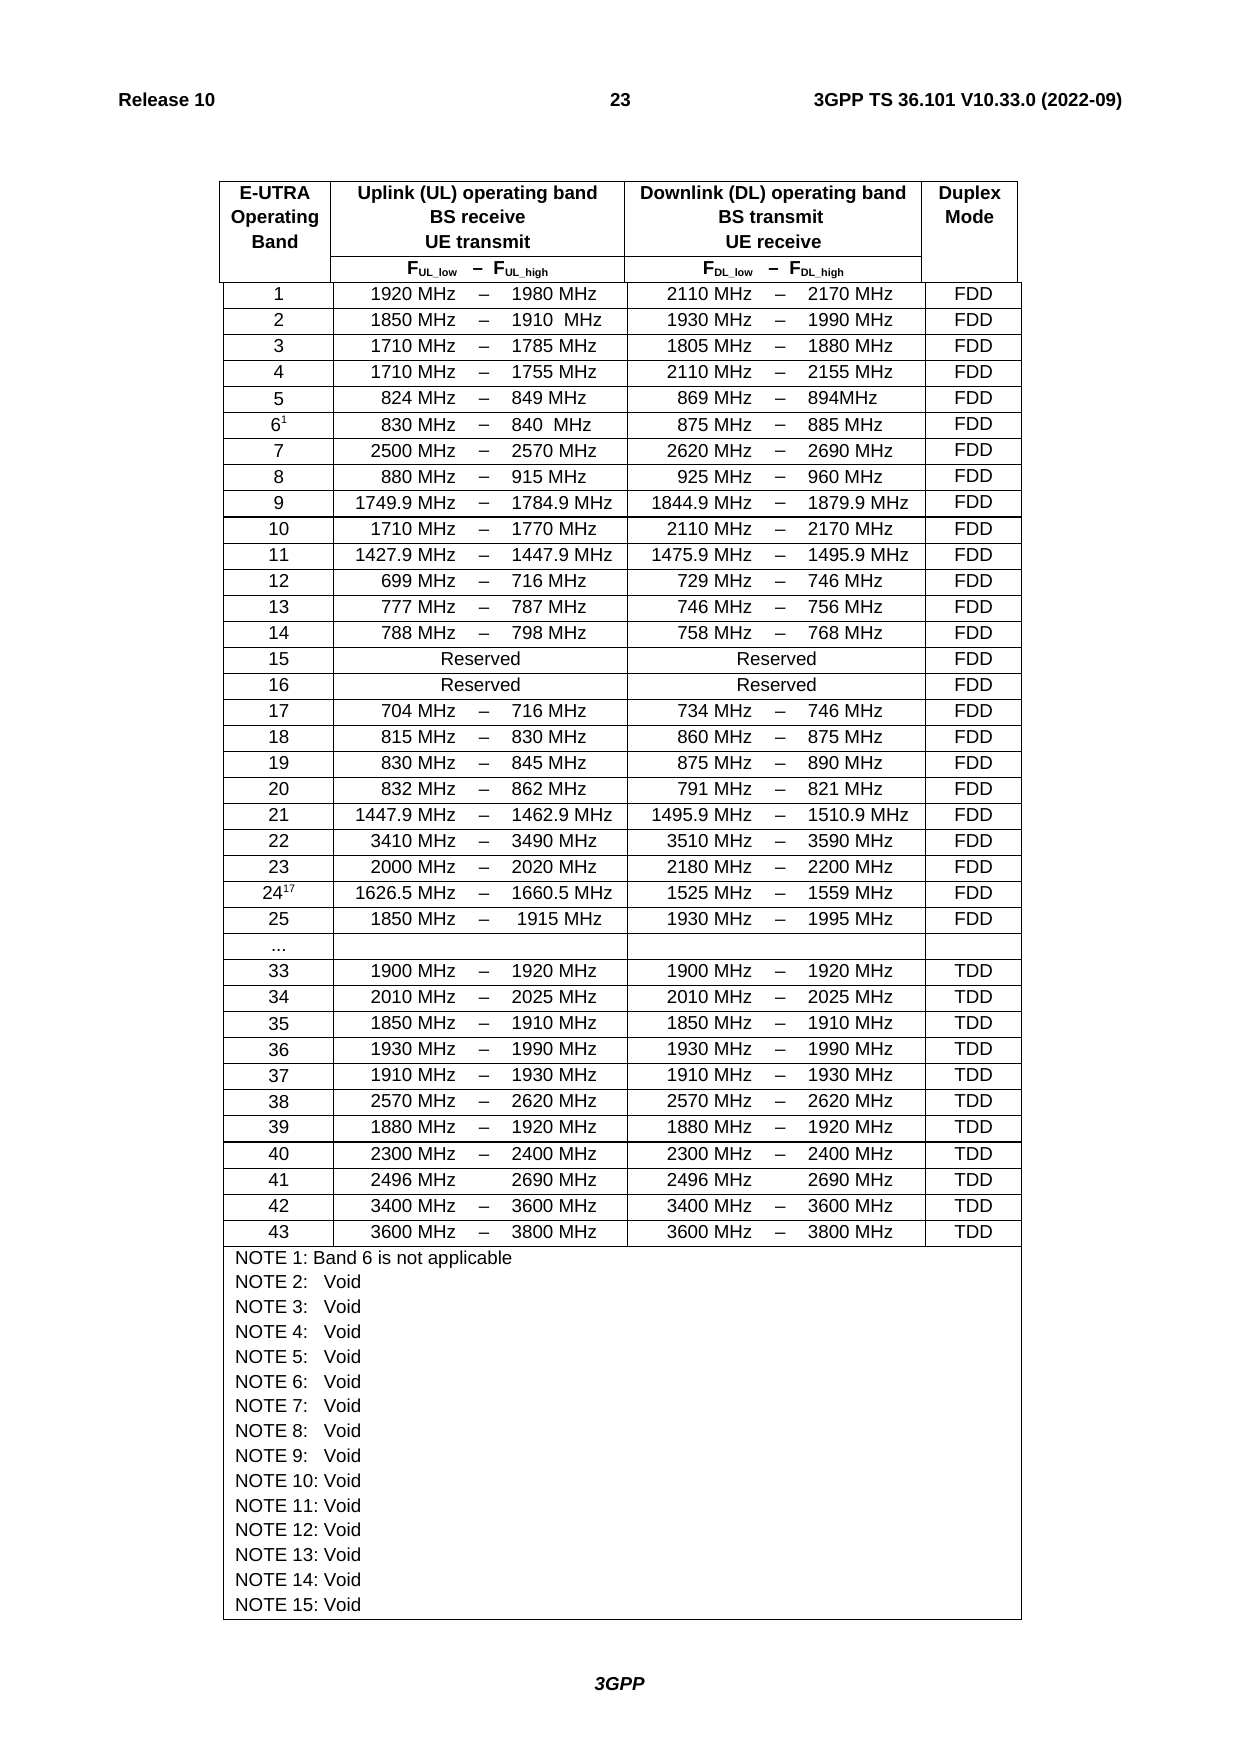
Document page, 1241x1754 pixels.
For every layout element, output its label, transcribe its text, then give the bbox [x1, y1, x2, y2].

table_cell 2170 MHz [796, 518, 925, 542]
table_cell 1930 MHz [334, 1038, 467, 1063]
table_cell 1749.9 MHz [334, 491, 467, 516]
table_cell 2000 MHz [334, 856, 467, 881]
table_cell – [763, 1038, 796, 1063]
table_cell 1910 MHz [334, 1064, 467, 1089]
table_cell 1626.5 MHz [334, 882, 467, 907]
table_cell 777 MHz [334, 596, 467, 621]
table_cell 41 [224, 1169, 333, 1193]
table_cell – [467, 570, 500, 594]
table_cell – [763, 622, 796, 647]
table_cell 830 MHz [500, 726, 627, 751]
table_cell 894MHz [796, 387, 925, 412]
table_cell 729 MHz [628, 570, 763, 594]
table_cell – [467, 439, 500, 464]
table_cell – [467, 622, 500, 647]
table_cell FDD [926, 413, 1021, 438]
table_cell 756 MHz [796, 596, 925, 621]
table_cell 821 MHz [796, 778, 925, 803]
table_cell TDD [926, 1169, 1021, 1193]
table_cell 2010 MHz [334, 986, 467, 1011]
table_cell 1990 MHz [500, 1038, 627, 1063]
table_cell 1910 MHz [796, 1012, 925, 1037]
table_cell – [763, 570, 796, 594]
table_cell 2110 MHz [628, 283, 763, 308]
table_cell 880 MHz [334, 465, 467, 490]
table_cell – [467, 309, 500, 334]
table_cell 716 MHz [500, 700, 627, 725]
table_cell FDD [926, 778, 1021, 803]
table_cell [796, 934, 925, 959]
table_cell 3800 MHz [796, 1221, 925, 1246]
table_cell 875 MHz [628, 413, 763, 438]
table_cell 15 [224, 648, 333, 673]
table_cell 1915 MHz [500, 908, 627, 933]
table_cell 1525 MHz [628, 882, 763, 907]
table_cell FDD [926, 361, 1021, 386]
table_cell 1920 MHz [796, 960, 925, 985]
table_cell – [763, 1195, 796, 1219]
table_cell Reserved [628, 674, 925, 699]
table_cell – [467, 804, 500, 829]
table_cell 13 [224, 596, 333, 621]
table_cell – [467, 1221, 500, 1246]
table_cell 2620 MHz [628, 439, 763, 464]
table_cell – [763, 1012, 796, 1037]
table_cell FUL_low – FUL_high [331, 257, 624, 282]
table_cell [467, 1169, 500, 1193]
table_cell 1920 MHz [796, 1116, 925, 1141]
table_cell – [763, 413, 796, 438]
table_cell – [763, 1064, 796, 1089]
table_cell 1844.9 MHz [628, 491, 763, 516]
table_cell [763, 934, 796, 959]
table_cell 3410 MHz [334, 830, 467, 855]
table_cell 1920 MHz [334, 283, 467, 308]
table_cell – [763, 439, 796, 464]
table_cell 23 [224, 856, 333, 881]
table_cell 33 [224, 960, 333, 985]
table_cell 1427.9 MHz [334, 544, 467, 568]
table_cell – [467, 700, 500, 725]
table_cell FDD [926, 491, 1021, 516]
table_cell 1850 MHz [628, 1012, 763, 1037]
table_cell 2020 MHz [500, 856, 627, 881]
table_cell 1880 MHz [628, 1116, 763, 1141]
table_cell 1930 MHz [500, 1064, 627, 1089]
table_cell 1930 MHz [628, 309, 763, 334]
table_cell 4 [224, 361, 333, 386]
table_cell [628, 934, 763, 959]
table_cell 16 [224, 674, 333, 699]
table_cell – [763, 882, 796, 907]
table_cell – [763, 361, 796, 386]
table_cell – [467, 491, 500, 516]
table_cell TDD [926, 1090, 1021, 1115]
table_cell 10 [224, 518, 333, 542]
table_cell – [763, 518, 796, 542]
table_cell [334, 934, 467, 959]
table_cell – [467, 335, 500, 360]
table_cell 2570 MHz [500, 439, 627, 464]
table_cell TDD [926, 986, 1021, 1011]
table_header Uplink (UL) operating band BS receive UE transmit [331, 182, 624, 256]
table_cell 14 [224, 622, 333, 647]
table_cell 2417 [224, 882, 333, 907]
table_cell 746 MHz [796, 570, 925, 594]
table_cell Reserved [334, 648, 627, 673]
table_cell – [467, 1195, 500, 1219]
table_cell – [763, 465, 796, 490]
table_cell FDD [926, 830, 1021, 855]
table_cell 716 MHz [500, 570, 627, 594]
table_cell 25 [224, 908, 333, 933]
table_cell – [467, 908, 500, 933]
table_cell 798 MHz [500, 622, 627, 647]
table_cell 1850 MHz [334, 1012, 467, 1037]
table_cell 925 MHz [628, 465, 763, 490]
table_cell 3600 MHz [796, 1195, 925, 1219]
table_cell – [467, 361, 500, 386]
table_cell – [763, 1221, 796, 1246]
table_cell 1900 MHz [628, 960, 763, 985]
table_cell 1447.9 MHz [334, 804, 467, 829]
table_cell 22 [224, 830, 333, 855]
table_cell – [467, 413, 500, 438]
table_cell 849 MHz [500, 387, 627, 412]
table_cell 42 [224, 1195, 333, 1219]
table_cell 1559 MHz [796, 882, 925, 907]
table_cell 1785 MHz [500, 335, 627, 360]
table_cell 20 [224, 778, 333, 803]
table_cell – [763, 752, 796, 777]
table_cell FDD [926, 596, 1021, 621]
table_cell 1920 MHz [500, 960, 627, 985]
table_cell Reserved [334, 674, 627, 699]
table_cell [500, 934, 627, 959]
table_cell 1710 MHz [334, 335, 467, 360]
table_cell – [467, 882, 500, 907]
table_cell 1475.9 MHz [628, 544, 763, 568]
table_cell 746 MHz [628, 596, 763, 621]
table_cell 2155 MHz [796, 361, 925, 386]
table_cell 2620 MHz [796, 1090, 925, 1115]
table_cell ... [224, 934, 333, 959]
table_cell 758 MHz [628, 622, 763, 647]
table_cell 830 MHz [334, 752, 467, 777]
table_cell TDD [926, 1038, 1021, 1063]
table_cell 845 MHz [500, 752, 627, 777]
table_cell FDD [926, 908, 1021, 933]
table_cell – [467, 856, 500, 881]
table_cell 1990 MHz [796, 1038, 925, 1063]
table_cell 1784.9 MHz [500, 491, 627, 516]
table_cell 1880 MHz [796, 335, 925, 360]
table_cell 39 [224, 1116, 333, 1141]
table_cell 832 MHz [334, 778, 467, 803]
table_cell 1990 MHz [796, 309, 925, 334]
table_cell FDD [926, 752, 1021, 777]
table_cell 2496 MHz [628, 1169, 763, 1193]
table_cell [467, 934, 500, 959]
table_cell 1930 MHz [628, 908, 763, 933]
table_cell – [763, 1116, 796, 1141]
table_cell 2690 MHz [796, 439, 925, 464]
table_cell 2300 MHz [334, 1143, 467, 1167]
table_cell 1930 MHz [796, 1064, 925, 1089]
table_cell 37 [224, 1064, 333, 1089]
table_cell – [467, 1116, 500, 1141]
table_cell 2110 MHz [628, 518, 763, 542]
table_cell 3 [224, 335, 333, 360]
table_cell 2010 MHz [628, 986, 763, 1011]
table_cell [926, 934, 1021, 959]
table_cell 824 MHz [334, 387, 467, 412]
table_cell – [467, 518, 500, 542]
table_cell TDD [926, 1116, 1021, 1141]
table_cell FDD [926, 309, 1021, 334]
table_cell 2 [224, 309, 333, 334]
table_cell 43 [224, 1221, 333, 1246]
table_cell – [763, 309, 796, 334]
table_cell 3590 MHz [796, 830, 925, 855]
table_cell – [763, 778, 796, 803]
table_cell 3400 MHz [628, 1195, 763, 1219]
table_cell FDD [926, 544, 1021, 568]
table_cell – [763, 1143, 796, 1167]
table_header Duplex Mode [922, 182, 1017, 282]
table_cell 1462.9 MHz [500, 804, 627, 829]
table_cell 704 MHz [334, 700, 467, 725]
table_cell 768 MHz [796, 622, 925, 647]
table_cell – [763, 986, 796, 1011]
table_cell – [763, 700, 796, 725]
table_cell 2570 MHz [334, 1090, 467, 1115]
table_cell 9 [224, 491, 333, 516]
table_cell – [467, 544, 500, 568]
table_cell 1710 MHz [334, 361, 467, 386]
table_cell 2025 MHz [796, 986, 925, 1011]
table_cell 35 [224, 1012, 333, 1037]
table_cell – [467, 283, 500, 308]
table_cell – [763, 596, 796, 621]
table_cell FDD [926, 648, 1021, 673]
table_cell 885 MHz [796, 413, 925, 438]
table_cell – [763, 1090, 796, 1115]
table_cell 7 [224, 439, 333, 464]
table_cell – [763, 804, 796, 829]
table_cell – [467, 387, 500, 412]
table_cell 61 [224, 413, 333, 438]
table_cell 1930 MHz [628, 1038, 763, 1063]
table_cell 1805 MHz [628, 335, 763, 360]
table_cell 3510 MHz [628, 830, 763, 855]
table_cell 1910 MHz [628, 1064, 763, 1089]
table_cell – [763, 283, 796, 308]
table_cell 960 MHz [796, 465, 925, 490]
table_cell 38 [224, 1090, 333, 1115]
table_cell 3490 MHz [500, 830, 627, 855]
table_cell FDD [926, 439, 1021, 464]
table_cell 5 [224, 387, 333, 412]
table_cell [763, 1169, 796, 1193]
table_cell 1755 MHz [500, 361, 627, 386]
table_cell – [467, 1064, 500, 1089]
table_cell 1495.9 MHz [796, 544, 925, 568]
table_cell 1880 MHz [334, 1116, 467, 1141]
table_cell 875 MHz [796, 726, 925, 751]
table_cell 2110 MHz [628, 361, 763, 386]
table_cell – [763, 544, 796, 568]
table_cell 12 [224, 570, 333, 594]
table_cell 2400 MHz [500, 1143, 627, 1167]
table_cell 36 [224, 1038, 333, 1063]
table_cell – [467, 1012, 500, 1037]
table_cell 2400 MHz [796, 1143, 925, 1167]
table_cell 860 MHz [628, 726, 763, 751]
table_cell – [467, 830, 500, 855]
table_cell 1910 MHz [500, 1012, 627, 1037]
table_cell 869 MHz [628, 387, 763, 412]
table_cell – [467, 1143, 500, 1167]
table_cell FDD [926, 856, 1021, 881]
table_cell TDD [926, 1221, 1021, 1246]
table_header E-UTRA Operating Band [220, 182, 330, 282]
table_cell 40 [224, 1143, 333, 1167]
table_cell FDD [926, 804, 1021, 829]
table_cell TDD [926, 1143, 1021, 1167]
table_cell 3600 MHz [334, 1221, 467, 1246]
table_cell – [763, 387, 796, 412]
table_cell 840 MHz [500, 413, 627, 438]
table_cell 1660.5 MHz [500, 882, 627, 907]
table_cell 1920 MHz [500, 1116, 627, 1141]
table_cell FDD [926, 518, 1021, 542]
table_cell 2690 MHz [500, 1169, 627, 1193]
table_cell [224, 1247, 1021, 1618]
table_cell 1980 MHz [500, 283, 627, 308]
table_cell FDD [926, 335, 1021, 360]
table_cell 19 [224, 752, 333, 777]
table_cell 815 MHz [334, 726, 467, 751]
table_cell FDL_low – FDL_high [625, 257, 921, 282]
table_cell 1850 MHz [334, 309, 467, 334]
table_cell FDD [926, 465, 1021, 490]
table_cell 1900 MHz [334, 960, 467, 985]
table_cell – [467, 778, 500, 803]
table_header Downlink (DL) operating band BS transmit UE receive [625, 182, 921, 256]
table_cell 1910 MHz [500, 309, 627, 334]
table_cell FDD [926, 283, 1021, 308]
table_cell – [763, 726, 796, 751]
table_cell – [763, 960, 796, 985]
table_cell 2025 MHz [500, 986, 627, 1011]
table_cell 1447.9 MHz [500, 544, 627, 568]
table_cell – [467, 465, 500, 490]
table_cell 2496 MHz [334, 1169, 467, 1193]
table_cell 2690 MHz [796, 1169, 925, 1193]
table_cell – [763, 335, 796, 360]
table_cell FDD [926, 882, 1021, 907]
table_cell TDD [926, 1195, 1021, 1219]
table_cell 8 [224, 465, 333, 490]
table_cell 34 [224, 986, 333, 1011]
table_cell – [763, 491, 796, 516]
table_cell FDD [926, 674, 1021, 699]
table_cell 2500 MHz [334, 439, 467, 464]
table_cell FDD [926, 622, 1021, 647]
table_cell 3400 MHz [334, 1195, 467, 1219]
table_cell 3600 MHz [500, 1195, 627, 1219]
table_cell FDD [926, 726, 1021, 751]
table_cell 915 MHz [500, 465, 627, 490]
table_cell 2300 MHz [628, 1143, 763, 1167]
table_cell – [763, 908, 796, 933]
table_cell 21 [224, 804, 333, 829]
table_cell – [467, 596, 500, 621]
table_cell – [467, 1038, 500, 1063]
table_cell – [467, 1090, 500, 1115]
table_cell 862 MHz [500, 778, 627, 803]
table_cell FDD [926, 570, 1021, 594]
table_cell TDD [926, 1012, 1021, 1037]
table_cell – [467, 960, 500, 985]
table_cell 890 MHz [796, 752, 925, 777]
table_cell 17 [224, 700, 333, 725]
table_cell Reserved [628, 648, 925, 673]
table_cell TDD [926, 960, 1021, 985]
table_cell 875 MHz [628, 752, 763, 777]
table_cell 1510.9 MHz [796, 804, 925, 829]
table_cell 3800 MHz [500, 1221, 627, 1246]
table_cell 788 MHz [334, 622, 467, 647]
table_cell 2570 MHz [628, 1090, 763, 1115]
table_cell 1879.9 MHz [796, 491, 925, 516]
table_cell – [467, 726, 500, 751]
table_cell – [763, 856, 796, 881]
table_cell 2200 MHz [796, 856, 925, 881]
table_cell 2620 MHz [500, 1090, 627, 1115]
table_cell 1995 MHz [796, 908, 925, 933]
table_cell – [467, 986, 500, 1011]
table_cell 787 MHz [500, 596, 627, 621]
table_cell 3600 MHz [628, 1221, 763, 1246]
table_cell 734 MHz [628, 700, 763, 725]
table_cell 791 MHz [628, 778, 763, 803]
table_cell – [467, 752, 500, 777]
table_cell 1770 MHz [500, 518, 627, 542]
table_cell 699 MHz [334, 570, 467, 594]
table_cell 830 MHz [334, 413, 467, 438]
table_cell 11 [224, 544, 333, 568]
table_cell 1495.9 MHz [628, 804, 763, 829]
table_cell 1710 MHz [334, 518, 467, 542]
table_cell 1 [224, 283, 333, 308]
table_cell FDD [926, 700, 1021, 725]
table_cell 18 [224, 726, 333, 751]
table_cell 2170 MHz [796, 283, 925, 308]
table_cell FDD [926, 387, 1021, 412]
table_cell 2180 MHz [628, 856, 763, 881]
table_cell 1850 MHz [334, 908, 467, 933]
table_cell TDD [926, 1064, 1021, 1089]
table_cell – [763, 830, 796, 855]
table_cell 746 MHz [796, 700, 925, 725]
